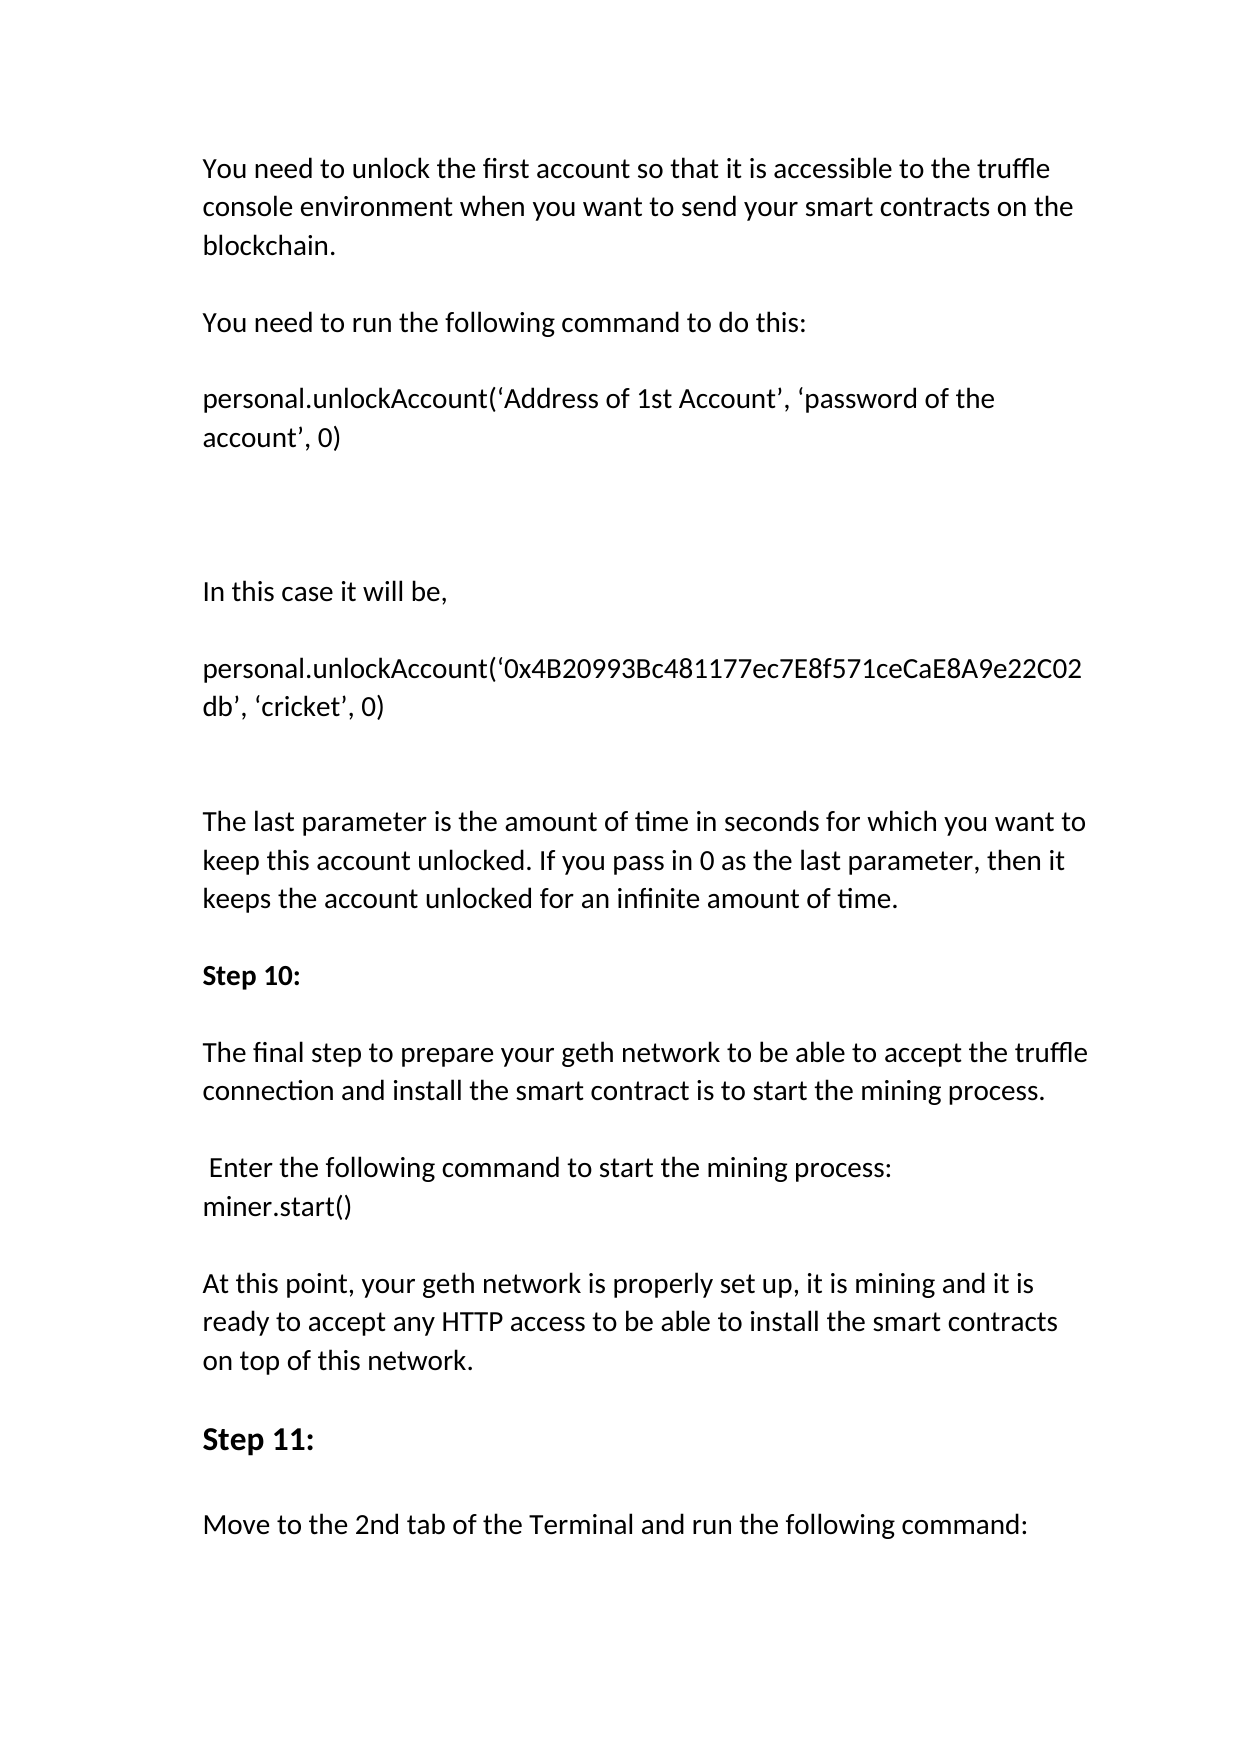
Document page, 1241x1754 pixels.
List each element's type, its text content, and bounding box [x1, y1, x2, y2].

list miner.start() [202, 1188, 1090, 1223]
list Move to the 2nd tab of the Terminal and run the following command: [202, 1506, 1090, 1542]
list Step 10: [202, 957, 1090, 993]
list Step 11: [202, 1418, 1090, 1459]
list personal.unlockAccount(‘0x4B20993Bc481177ec7E8f571ceCaE8A9e22C02db’, ‘cricket’, 0) [202, 650, 1090, 724]
list You need to run the following command to do this: [202, 304, 1090, 339]
list The last parameter is the amount of time in seconds for which you want to keep this account unlocked. If you pass in 0 as the last parameter, then it keeps the account unlocked for an infinite amount of time. [202, 803, 1090, 916]
list You need to unlock the first account so that it is accessible to the truffle console environment when you want to send your smart contracts on the blockchain. [202, 150, 1090, 262]
list personal.unlockAccount(‘Address of 1st Account’, ‘password of the account’, 0) [202, 381, 1090, 455]
list In this case it will be, [202, 573, 1090, 608]
list At this point, your geth network is properly set up, it is mining and it is ready to accept any HTTP access to be able to install the smart contracts on top of this network. [202, 1265, 1090, 1377]
list Enter the following command to start the mining process: [202, 1149, 1090, 1185]
list The final step to prepare your geth network to be able to accept the truffle connection and install the smart contract is to start the mining process. [202, 1034, 1090, 1108]
